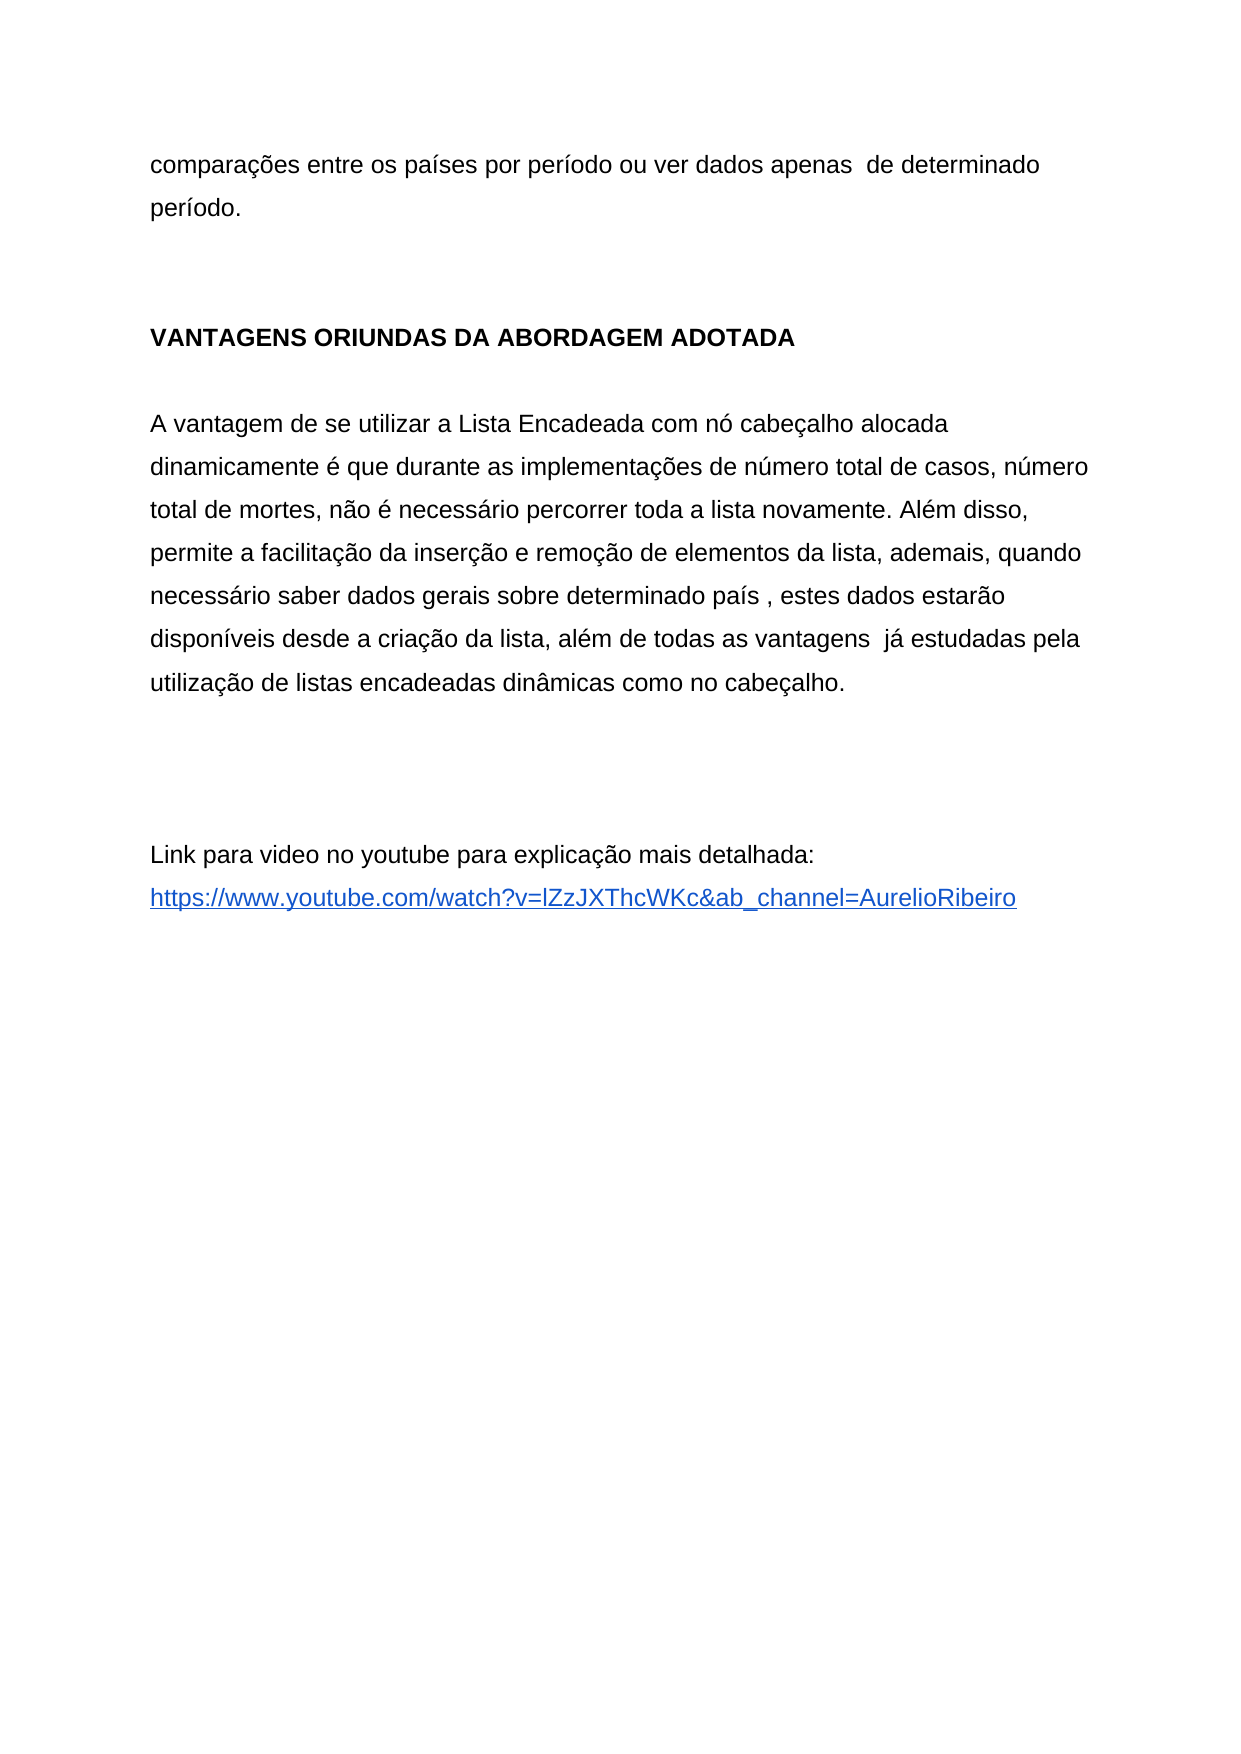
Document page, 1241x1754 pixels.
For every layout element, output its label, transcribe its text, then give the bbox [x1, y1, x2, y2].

text VANTAGENS ORIUNDAS DA ABORDAGEM ADOTADA [150, 322, 1090, 351]
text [150, 150, 1090, 222]
text Link para video no youtube para explicação mais detalhada: https://www.youtube.com/watch?v=lZzJXThcWKc&ab_channel=AurelioRibeiro [150, 840, 1090, 912]
text A vantagem de se utilizar a Lista Encadeada com nó cabeçalho alocada dinamicamente é que durante as implementações de número total de casos, número total de mortes, não é necessário percorrer toda a lista novamente. Além disso, permite a facilitação da inserção e remoção de elementos da lista, ademais, quando necessário saber dados gerais sobre determinado país , estes dados estarão disponíveis desde a criação da lista, além de todas as vantagens já estudadas pela utilização de listas encadeadas dinâmicas como no cabeçalho. [150, 409, 1090, 696]
